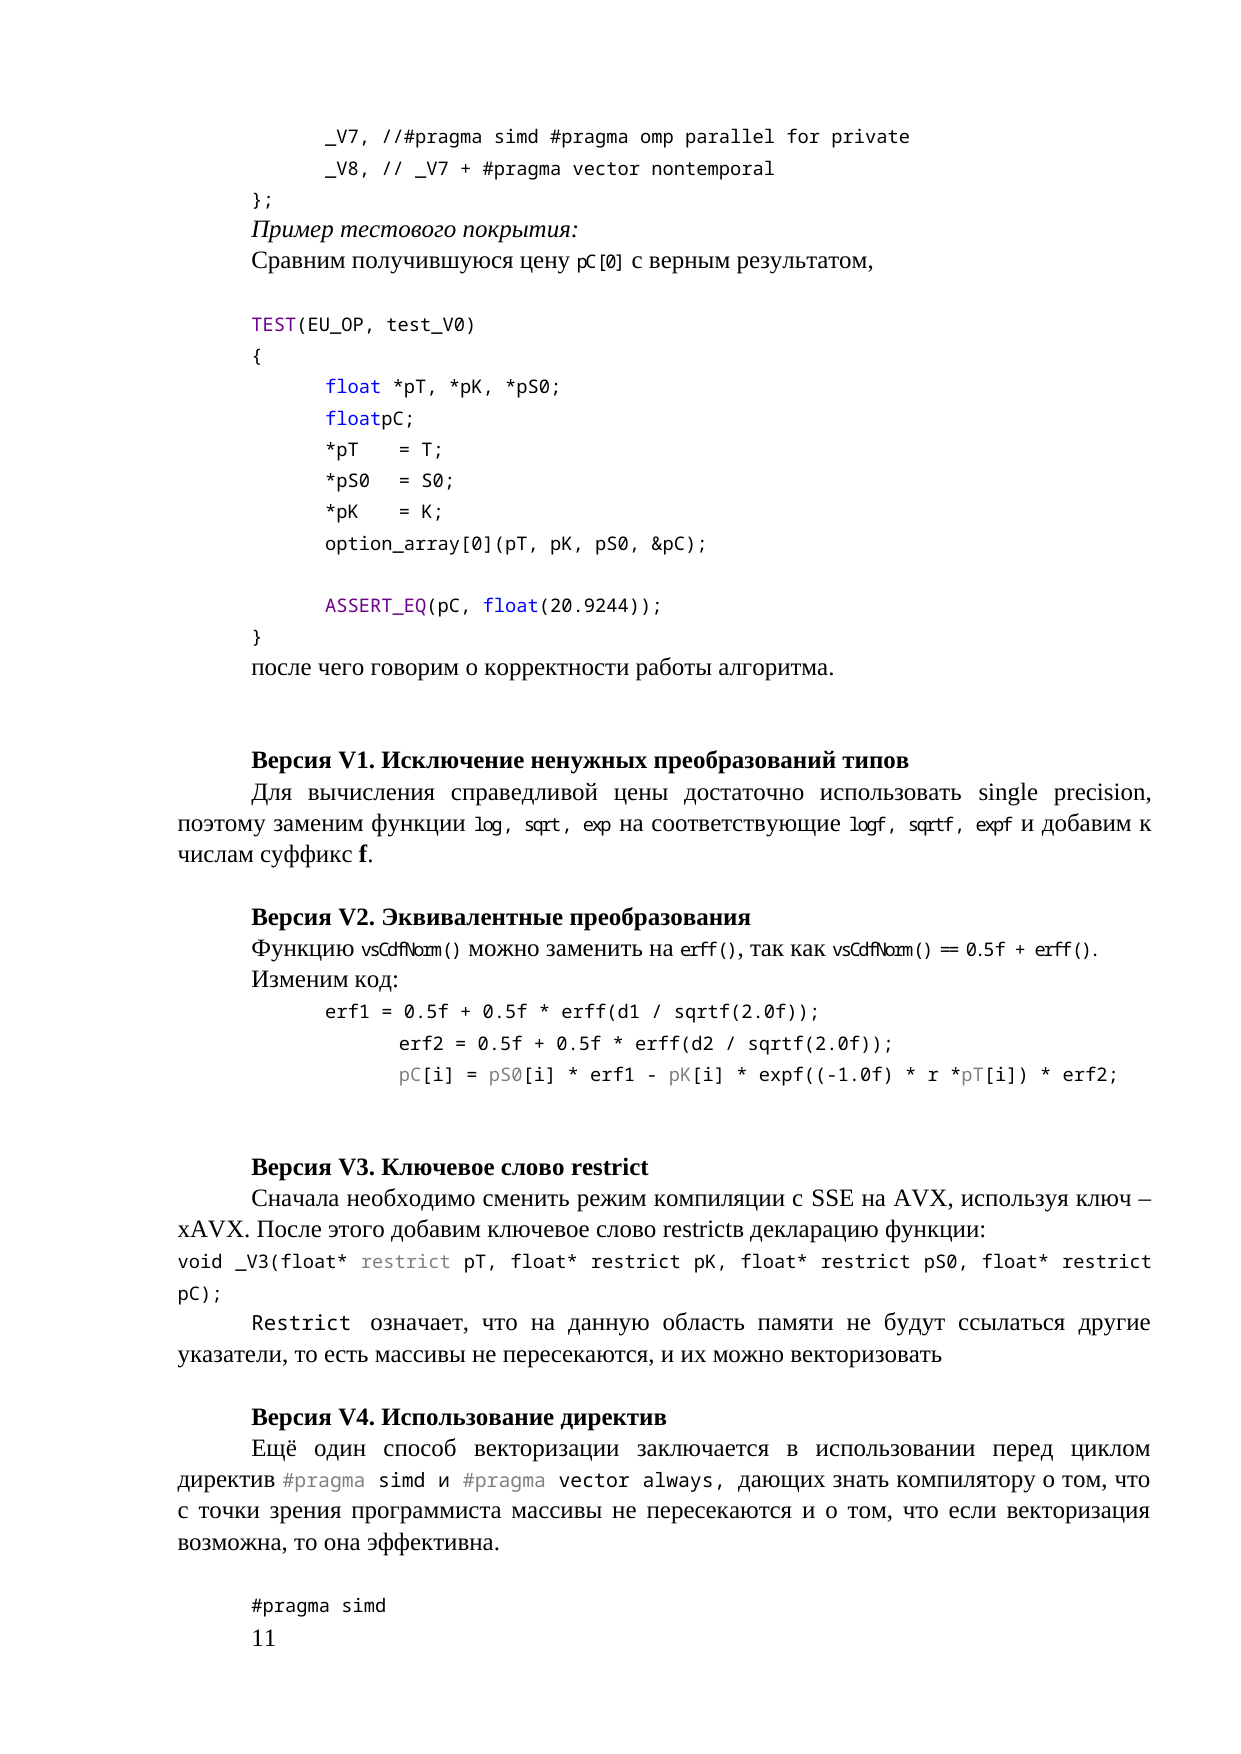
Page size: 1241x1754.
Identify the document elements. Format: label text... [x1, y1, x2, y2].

text }; [177, 181, 1152, 212]
text Сначала необходимо сменить режим компиляции с SSE на AVX, используя ключ –xAVX. После этого добавим ключевое слово restrictв декларацию функции: [177, 1181, 1152, 1243]
text Версия V1. Исключение ненужных преобразований типов [177, 743, 1152, 774]
text { [177, 337, 1152, 368]
text #pragma simd [177, 1587, 1152, 1618]
text Ещё один способ векторизации заключается в использовании перед циклом директив #pragma simd и #pragma vector always, дающих знать компилятору о том, что с точки зрения программиста массивы не пересекаются и о том, что если векторизация возможна, то она эффективна. [177, 1431, 1152, 1556]
text ASSERT_EQ(pC, float(20.9244)); [177, 587, 1152, 618]
text pC[i] = pS0[i] * erf1 - pK[i] * expf((-1.0f) * r *pT[i]) * erf2; [177, 1056, 1152, 1087]
text Функцию vsCdfNorm() можно заменить на erff(), так как vsCdfNorm() == 0.5f + erff(). [177, 931, 1152, 962]
text float *pT, *pK, *pS0; [177, 368, 1152, 399]
text _V7, //#pragma simd #pragma omp parallel for private [177, 118, 1152, 149]
text _V8, // _V7 + #pragma vector nontemporal [177, 149, 1152, 181]
text *pK = K; [177, 493, 1152, 524]
text erf1 = 0.5f + 0.5f * erff(d1 / sqrtf(2.0f)); [177, 993, 1152, 1024]
text Изменим код: [177, 962, 1152, 993]
text Версия V2. Эквивалентные преобразования [177, 899, 1152, 931]
text } [177, 618, 1152, 649]
text *pT = T; [177, 431, 1152, 462]
text option_array[0](pT, pK, pS0, &pC); [177, 524, 1152, 556]
text Сравним получившуюся цену pC[0] с верным результатом, [177, 243, 1152, 274]
text Для вычисления справедливой цены достаточно использовать single precision, поэтому заменим функции log, sqrt, exp на соответствующие logf, sqrtf, expf и добавим к числам суффикс f. [177, 774, 1152, 868]
text Версия V4. Использование директив [177, 1399, 1152, 1431]
text после чего говорим о корректности работы алгоритма. [177, 649, 1152, 681]
text Restrict означает, что на данную область памяти не будут ссылаться другие указатели, то есть массивы не пересекаются, и их можно векторизовать [177, 1306, 1152, 1368]
text Пример тестового покрытия: [177, 212, 1152, 243]
text Версия V3. Ключевое слово restrict [177, 1149, 1152, 1181]
text floatpC; [177, 399, 1152, 431]
text erf2 = 0.5f + 0.5f * erff(d2 / sqrtf(2.0f)); [177, 1024, 1152, 1056]
text *pS0 = S0; [177, 462, 1152, 493]
text void _V3(float* restrict pT, float* restrict pK, float* restrict pS0, float* restrict pC); [177, 1243, 1152, 1306]
text TEST(EU_OP, test_V0) [177, 306, 1152, 337]
